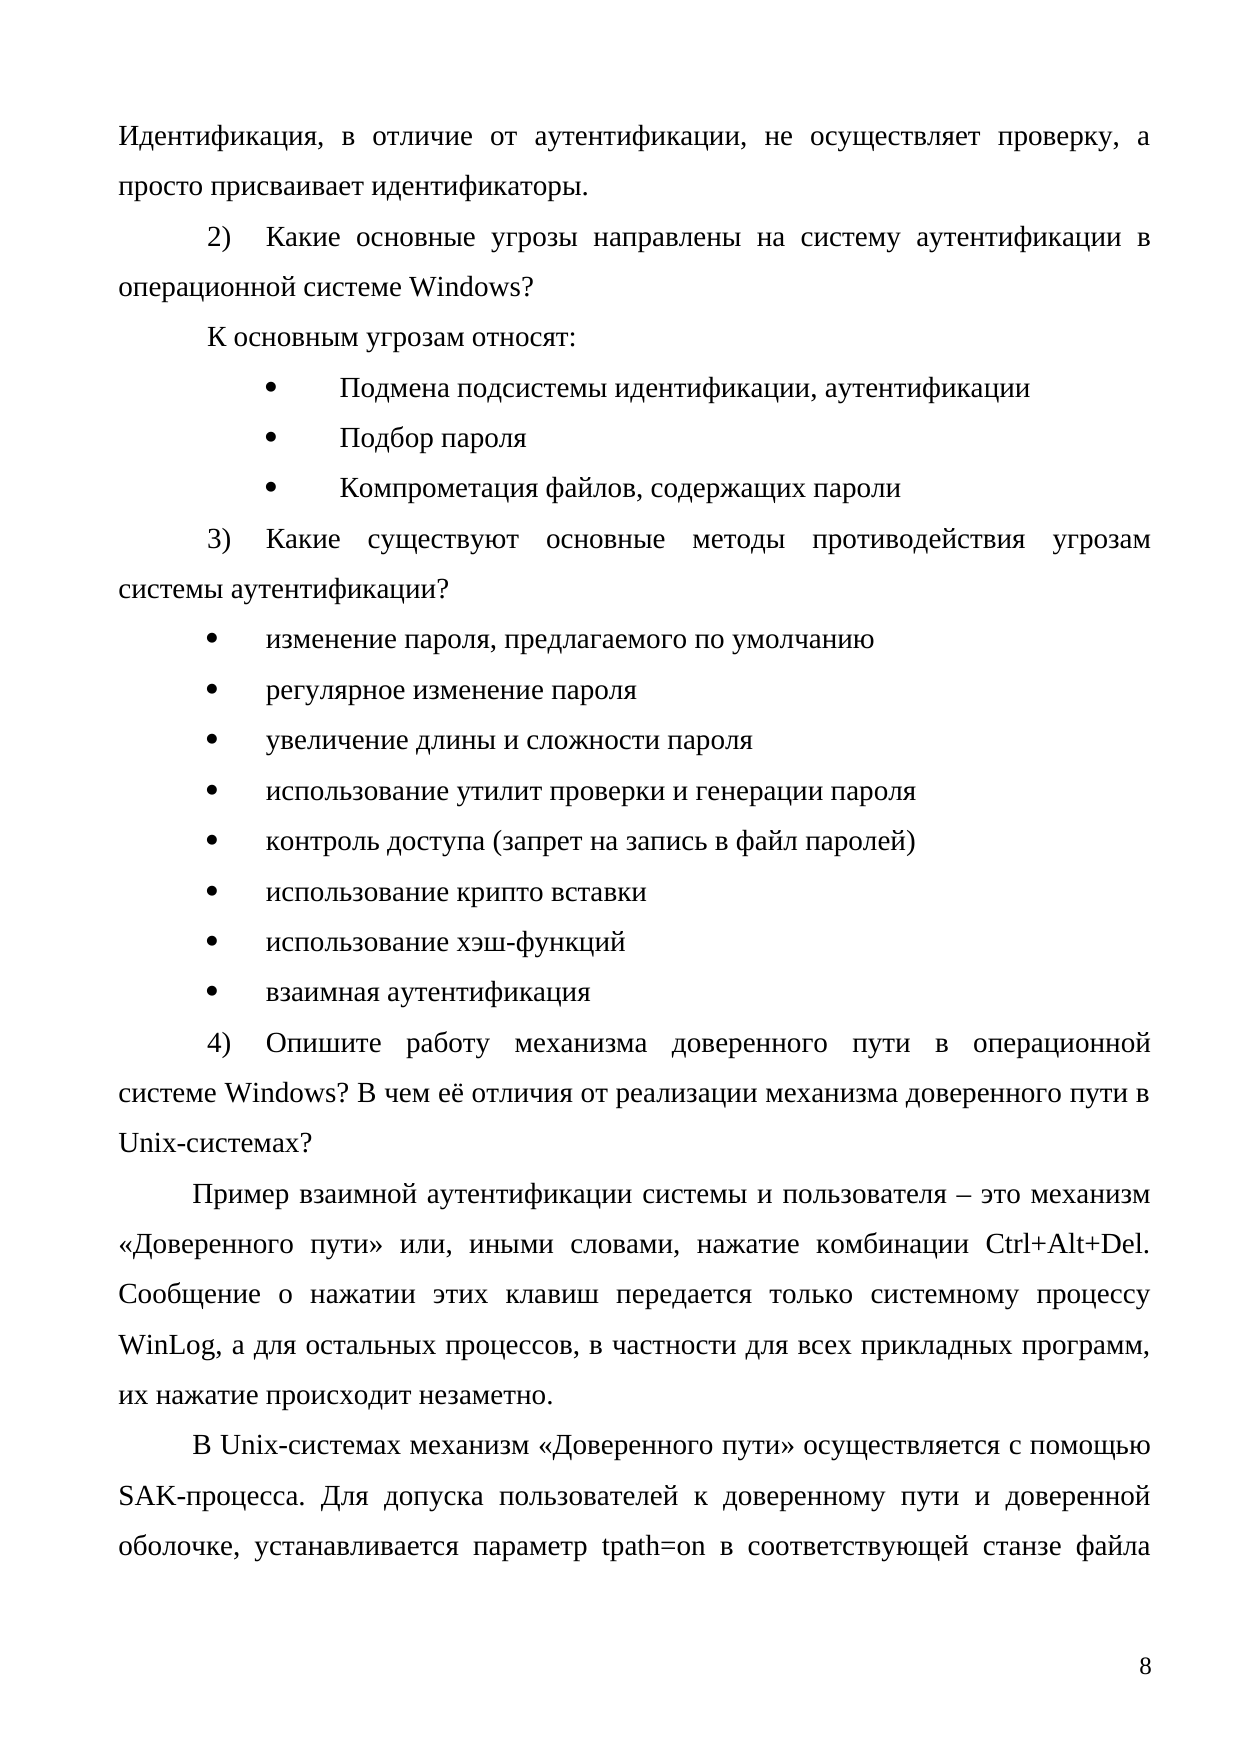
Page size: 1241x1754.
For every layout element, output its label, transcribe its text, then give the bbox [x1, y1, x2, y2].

list использование крипто вставки [118, 874, 1152, 907]
list Компрометация файлов, содержащих пароли [118, 471, 1152, 504]
list использование хэш-функций [118, 924, 1152, 958]
list использование утилит проверки и генерации пароля [118, 773, 1152, 806]
list Опишите работу механизма доверенного пути в операционной системе Windows? В чем её отличия от реализации механизма доверенного пути в Unix-системах? [118, 1025, 1152, 1159]
text Пример взаимной аутентификации системы и пользователя – это механизм «Доверенного пути» или, иными словами, нажатие комбинации Ctrl+Alt+Del. Сообщение о нажатии этих клавиш передается только системному процессу WinLog, а для остальных процессов, в частности для всех прикладных программ, их нажатие происходит незаметно. [118, 1176, 1152, 1411]
list увеличение длины и сложности пароля [118, 722, 1152, 756]
list Какие основные угрозы направлены на систему аутентификации в операционной системе Windows? [118, 219, 1152, 303]
list изменение пароля, предлагаемого по умолчанию [118, 622, 1152, 655]
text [118, 118, 1152, 202]
list Подмена подсистемы идентификации, аутентификации [118, 370, 1152, 403]
list Какие существуют основные методы противодействия угрозам системы аутентификации? [118, 521, 1152, 605]
list Подбор пароля [118, 420, 1152, 454]
text К основным угрозам относят: [118, 319, 1152, 353]
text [118, 1427, 1152, 1562]
list контроль доступа (запрет на запись в файл паролей) [118, 823, 1152, 857]
list взаимная аутентификация [118, 974, 1152, 1008]
list регулярное изменение пароля [118, 672, 1152, 706]
